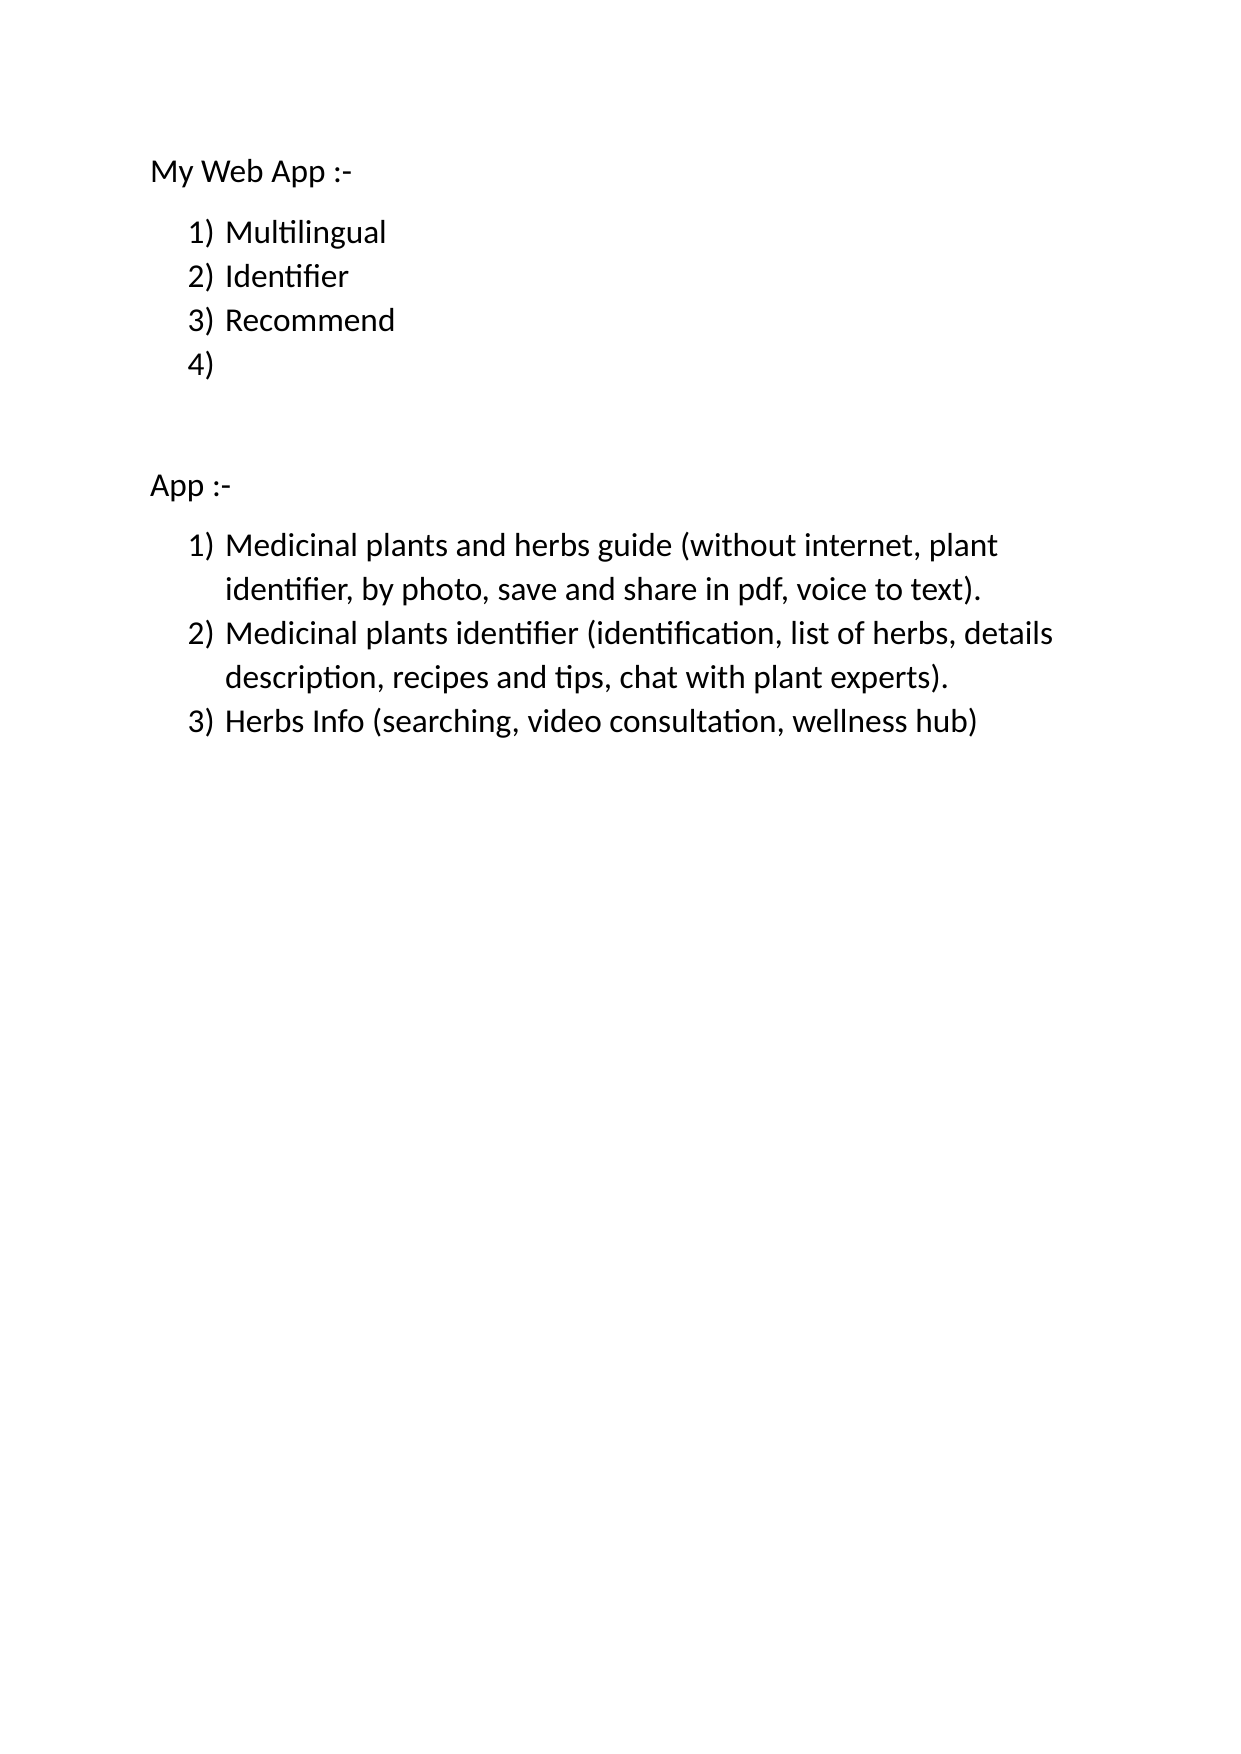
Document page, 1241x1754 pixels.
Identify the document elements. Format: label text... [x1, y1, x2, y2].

list Herbs Info (searching, video consultation, wellness hub) [187, 700, 1090, 741]
list Medicinal plants and herbs guide (without internet, plant identifier, by photo, save and share in pdf, voice to text). [187, 524, 1090, 609]
list Multilingual [187, 211, 1090, 251]
list Medicinal plants identifier (identification, list of herbs, details description, recipes and tips, chat with plant experts). [187, 612, 1090, 697]
list Recommend [187, 298, 1090, 339]
text App :- [150, 464, 1090, 504]
text My Web App :- [150, 150, 1090, 191]
list Identifier [187, 254, 1090, 295]
